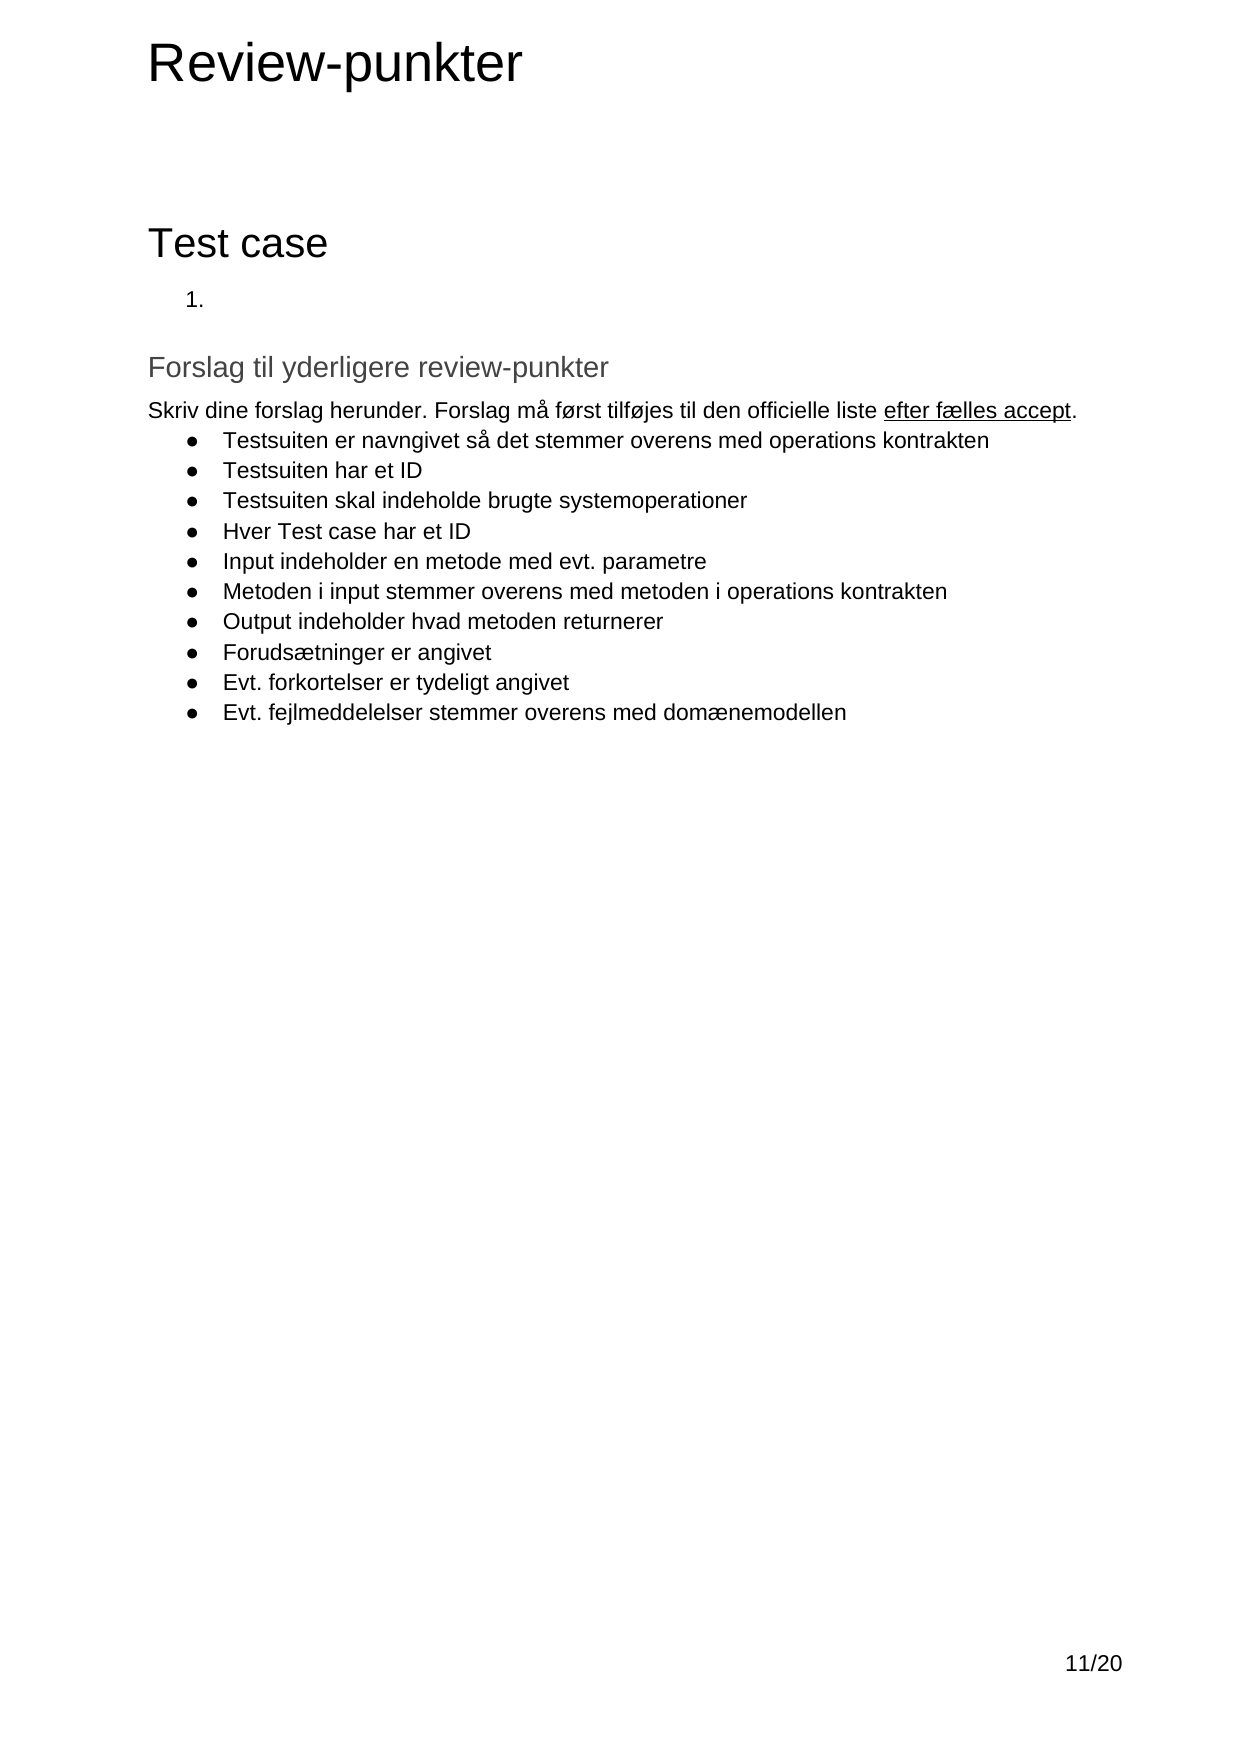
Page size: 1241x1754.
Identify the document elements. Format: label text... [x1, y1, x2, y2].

list Evt. fejlmeddelelser stemmer overens med domænemodellen [185, 699, 1122, 725]
list Testsuiten skal indeholde brugte systemoperationer [185, 487, 1122, 514]
list Output indeholder hvad metoden returnerer [185, 608, 1122, 634]
list Hver Test case har et ID [185, 518, 1122, 544]
list Testsuiten har et ID [185, 457, 1122, 483]
subtitle Forslag til yderligere review-punkter [148, 350, 1122, 383]
list Testsuiten er navngivet så det stemmer overens med operations kontrakten [185, 427, 1122, 453]
subtitle Test case [148, 219, 1122, 267]
text Skriv dine forslag herunder. Forslag må først tilføjes til den officielle liste efter fælles accept. [148, 397, 1122, 423]
list Forudsætninger er angivet [185, 638, 1122, 665]
list Input indeholder en metode med evt. parametre [185, 548, 1122, 574]
list Metoden i input stemmer overens med metoden i operations kontrakten [185, 578, 1122, 604]
list Evt. forkortelser er tydeligt angivet [185, 669, 1122, 695]
